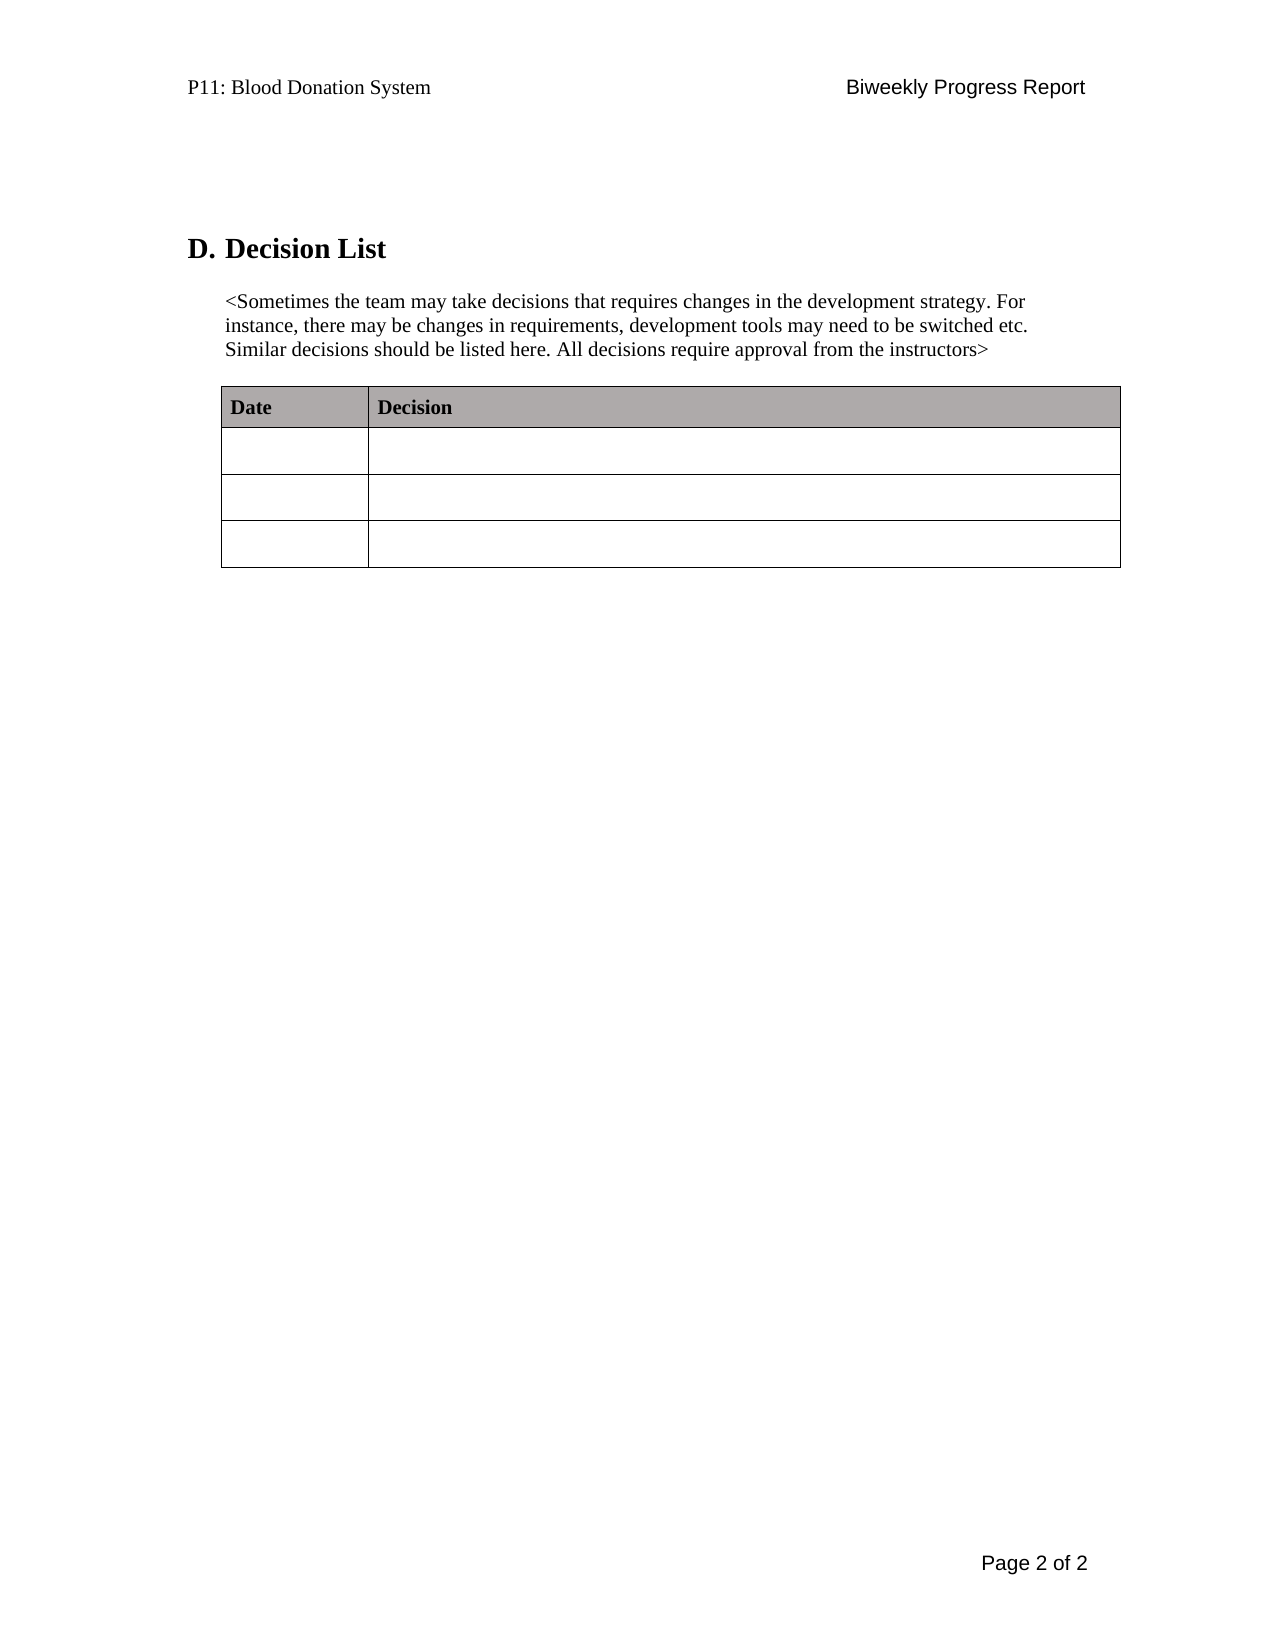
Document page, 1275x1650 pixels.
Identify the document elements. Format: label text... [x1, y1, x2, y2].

table_cell [222, 521, 368, 567]
subtitle Decision List [187, 232, 1087, 265]
table_header Date [222, 387, 368, 427]
table_cell [369, 428, 1120, 474]
subtitle <Sometimes the team may take decisions that requires changes in the development strategy. For instance, there may be changes in requirements, development tools may need to be switched etc. Similar decisions should be listed here. All decisions require approval from the instructors> [225, 289, 1087, 361]
table_cell [369, 475, 1120, 520]
table_cell [222, 475, 368, 520]
table_header Decision [369, 387, 1120, 427]
table_cell [222, 428, 368, 474]
table_cell [369, 521, 1120, 567]
